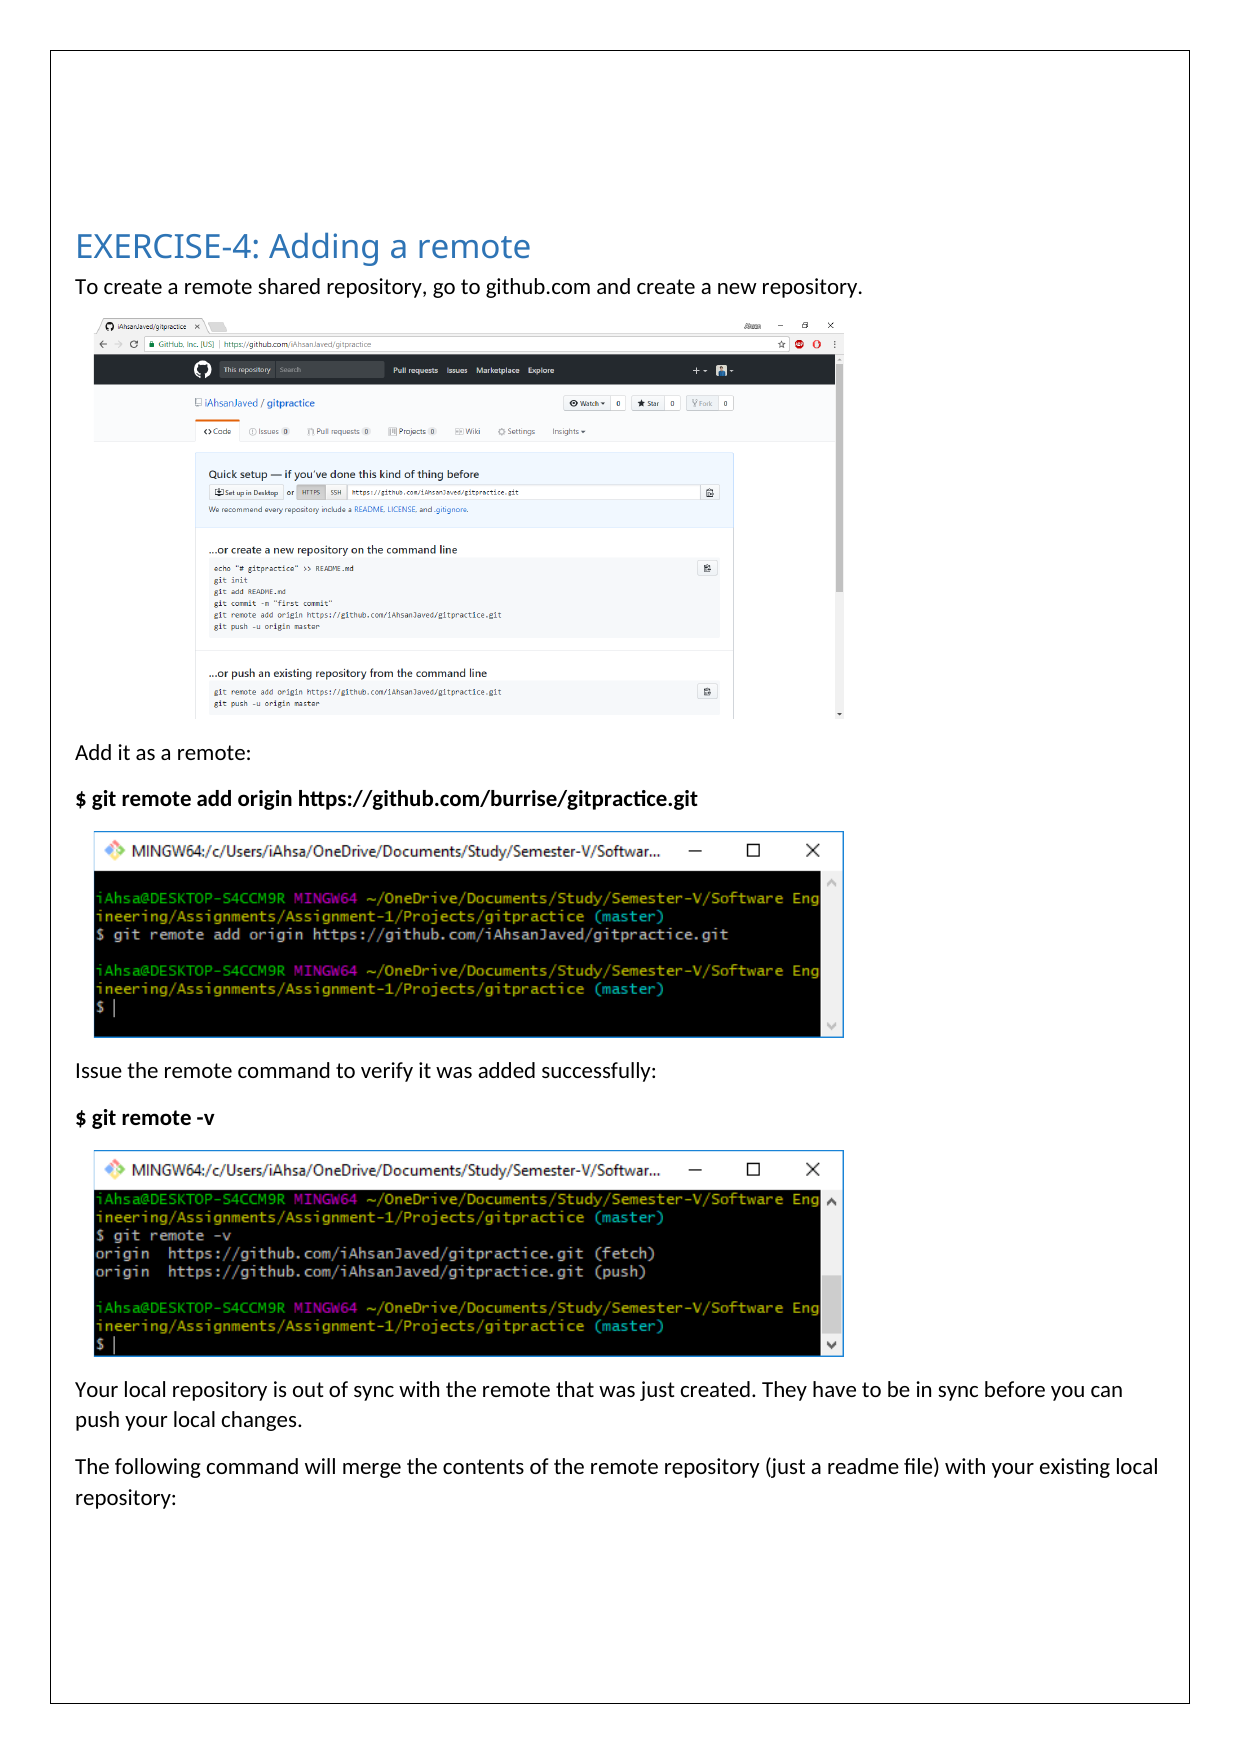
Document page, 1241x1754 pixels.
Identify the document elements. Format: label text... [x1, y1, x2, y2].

text Add it as a remote: [75, 738, 1165, 766]
text $ git remote -v [75, 1103, 1165, 1131]
text The following command will merge the contents of the remote repository (just a readme file) with your existing local repository: [75, 1452, 1165, 1511]
text Your local repository is out of sync with the remote that was just created. They have to be in sync before you can push your local changes. [75, 1375, 1165, 1433]
text Issue the remote command to verify it was added successfully: [75, 1056, 1165, 1084]
text $ git remote add origin https://github.com/burrise/gitpractice.git [75, 784, 1165, 812]
subtitle EXERCISE-4: Adding a remote [75, 223, 1165, 268]
text To create a remote shared repository, go to github.com and create a new repository. [75, 272, 1165, 300]
